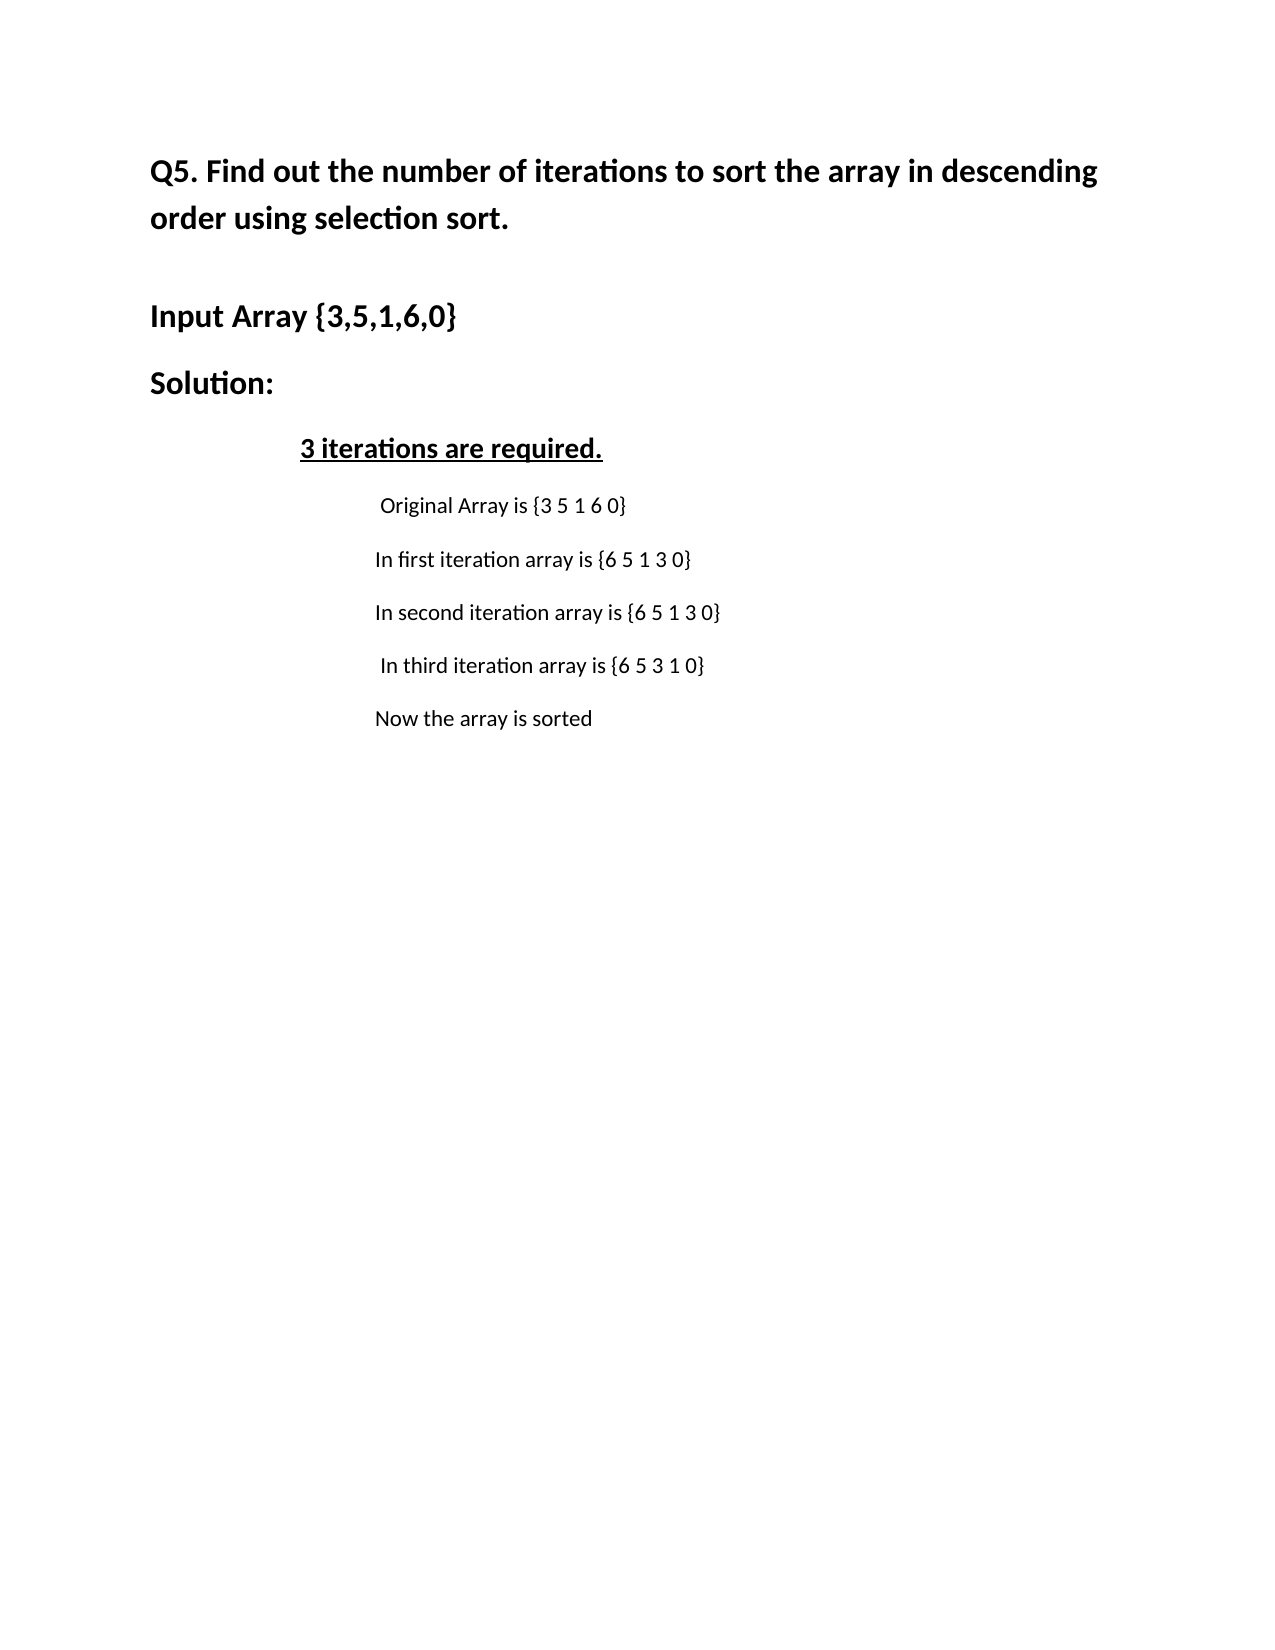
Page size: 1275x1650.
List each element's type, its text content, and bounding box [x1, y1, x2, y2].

text Now the array is sorted [300, 704, 1125, 732]
text Q5. Find out the number of iterations to sort the array in descending order using selection sort. [150, 150, 1125, 270]
text In third iteration array is {6 5 3 1 0} [300, 651, 1125, 679]
text Solution: [150, 362, 1125, 403]
text Input Array {3,5,1,6,0} [150, 295, 1125, 335]
text Original Array is {3 5 1 6 0} [300, 492, 1125, 520]
text 3 iterations are required. [225, 430, 1125, 466]
text In second iteration array is {6 5 1 3 0} [300, 598, 1125, 626]
text In first iteration array is {6 5 1 3 0} [375, 545, 1125, 573]
